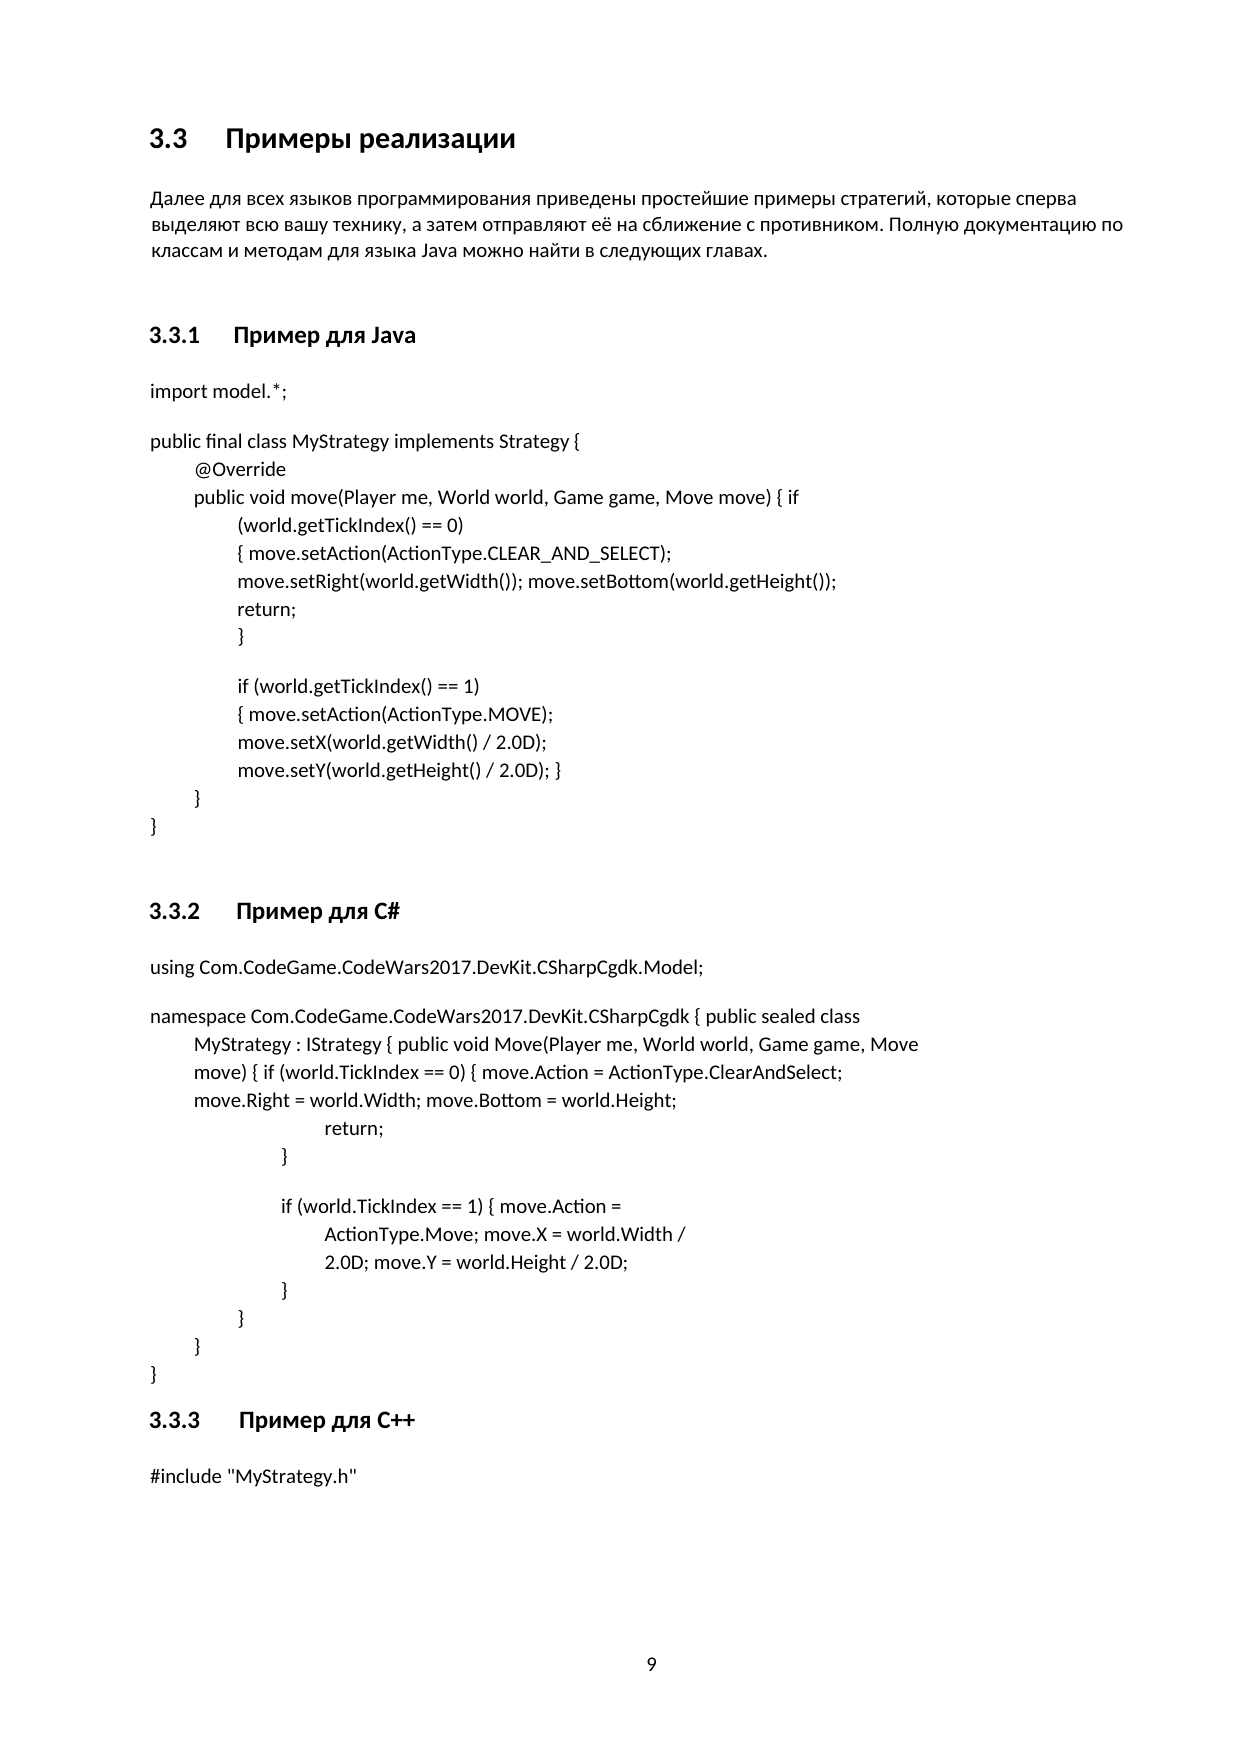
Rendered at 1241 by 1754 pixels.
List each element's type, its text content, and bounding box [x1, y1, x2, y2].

text } [150, 813, 548, 839]
subtitle 3.3.3 Пример для C++ [148, 1404, 1142, 1435]
text namespace Com.CodeGame.CodeWars2017.DevKit.CSharpCgdk { public sealed class MyStrategy : IStrategy { public void Move(Player me, World world, Game game, Move move) { if (world.TickIndex == 0) { move.Action = ActionType.ClearAndSelect; move.Right = world.Width; move.Bottom = world.Height; [150, 1004, 934, 1113]
text } [281, 1277, 548, 1302]
text #include "MyStrategy.h" [150, 1463, 548, 1489]
text public final class MyStrategy implements Strategy { [150, 428, 1152, 454]
text } [193, 785, 548, 811]
text return; [324, 1115, 548, 1141]
text using Com.CodeGame.CodeWars2017.DevKit.CSharpCgdk.Model; [150, 954, 1152, 979]
text Далее для всех языков программирования приведены простейшие примеры стратегий, которые сперва выделяют всю вашу технику, а затем отправляют её на сближение с противником. Полную документацию по классам и методам для языка Java можно найти в следующих главах. [150, 185, 1125, 263]
text if (world.TickIndex == 1) { move.Action = ActionType.Move; move.X = world.Width / 2.0D; move.Y = world.Height / 2.0D; [281, 1193, 695, 1274]
text if (world.getTickIndex() == 1) { move.setAction(ActionType.MOVE); move.setX(world.getWidth() / 2.0D); move.setY(world.getHeight() / 2.0D); } [237, 674, 684, 783]
subtitle 3.3.1 Пример для Java [148, 319, 1142, 350]
subtitle 3.3.2 Пример для C# [148, 895, 1142, 925]
text } [237, 624, 548, 649]
text @Override [193, 456, 548, 482]
text import model.*; [150, 378, 548, 404]
text public void move(Player me, World world, Game game, Move move) { if (world.getTickIndex() == 0) { move.setAction(ActionType.CLEAR_AND_SELECT); move.setRight(world.getWidth()); move.setBottom(world.getHeight()); return; [193, 484, 891, 621]
text } [150, 1361, 548, 1386]
text } [237, 1305, 548, 1330]
subtitle 3.3 Примеры реализации [148, 119, 1142, 156]
text } [193, 1333, 548, 1358]
text } [281, 1143, 548, 1169]
